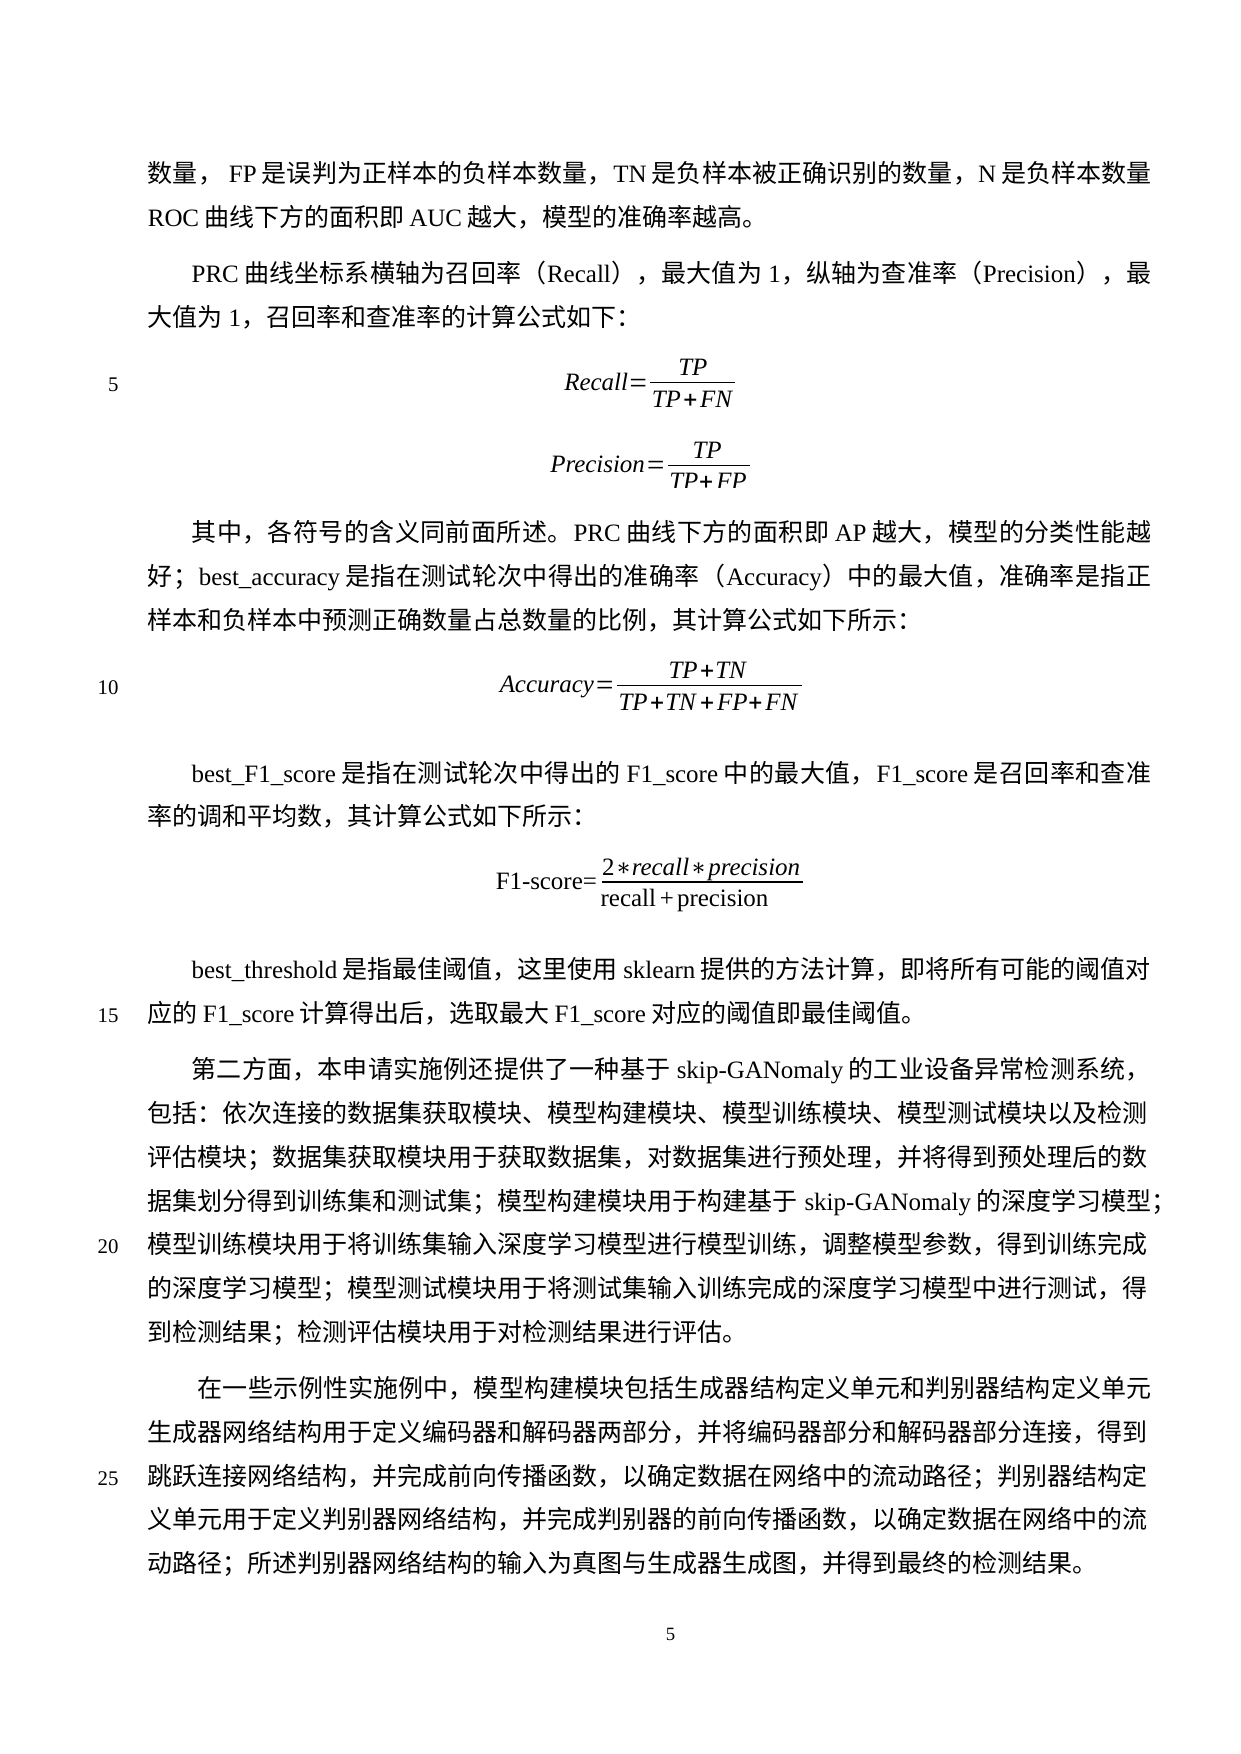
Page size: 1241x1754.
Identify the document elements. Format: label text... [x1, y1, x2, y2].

text PRC曲线坐标系横轴为召回率（Recall），最大值为 1，纵轴为查准率（Precision），最大值为 1，召回率和查准率的计算公式如下： [148, 248, 1152, 335]
text best_F1_score是指在测试轮次中得出的F1_score中的最大值，F1_score是召回率和查准率的调和平均数，其计算公式如下所示： [148, 747, 1152, 834]
text 在一些示例性实施例中，模型构建模块包括生成器结构定义单元和判别器结构定义单元；生成器网络结构用于定义编码器和解码器两部分，并将编码器部分和解码器部分连接，得到跳跃连接网络结构，并完成前向传播函数，以确定数据在网络中的流动路径；判别器结构定义单元用于定义判别器网络结构，并完成判别器的前向传播函数，以确定数据在网络中的流动路径；所述判别器网络结构的输入为真图与生成器生成图，并得到最终的检测结果。 [148, 1362, 1152, 1581]
text 其中，各符号的含义同前面所述。PRC曲线下方的面积即AP越大，模型的分类性能越好；best_accuracy是指在测试轮次中得出的准确率（Accuracy）中的最大值，准确率是指正样本和负样本中预测正确数量占总数量的比例，其计算公式如下所示： [148, 507, 1152, 638]
text best_threshold是指最佳阈值，这里使用sklearn提供的方法计算，即将所有可能的阈值对应的F1_score计算得出后，选取最大F1_score对应的阈值即最佳阈值。 [148, 944, 1152, 1031]
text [148, 148, 1152, 235]
text 第二方面，本申请实施例还提供了一种基于skip-GANomaly的工业设备异常检测系统，包括：依次连接的数据集获取模块、模型构建模块、模型训练模块、模型测试模块以及检测评估模块；数据集获取模块用于获取数据集，对数据集进行预处理，并将得到预处理后的数据集划分得到训练集和测试集；模型构建模块用于构建基于skip-GANomaly的深度学习模型；模型训练模块用于将训练集输入深度学习模型进行模型训练，调整模型参数，得到训练完成的深度学习模型；模型测试模块用于将测试集输入训练完成的深度学习模型中进行测试，得到检测结果；检测评估模块用于对检测结果进行评估。 [148, 1044, 1152, 1350]
